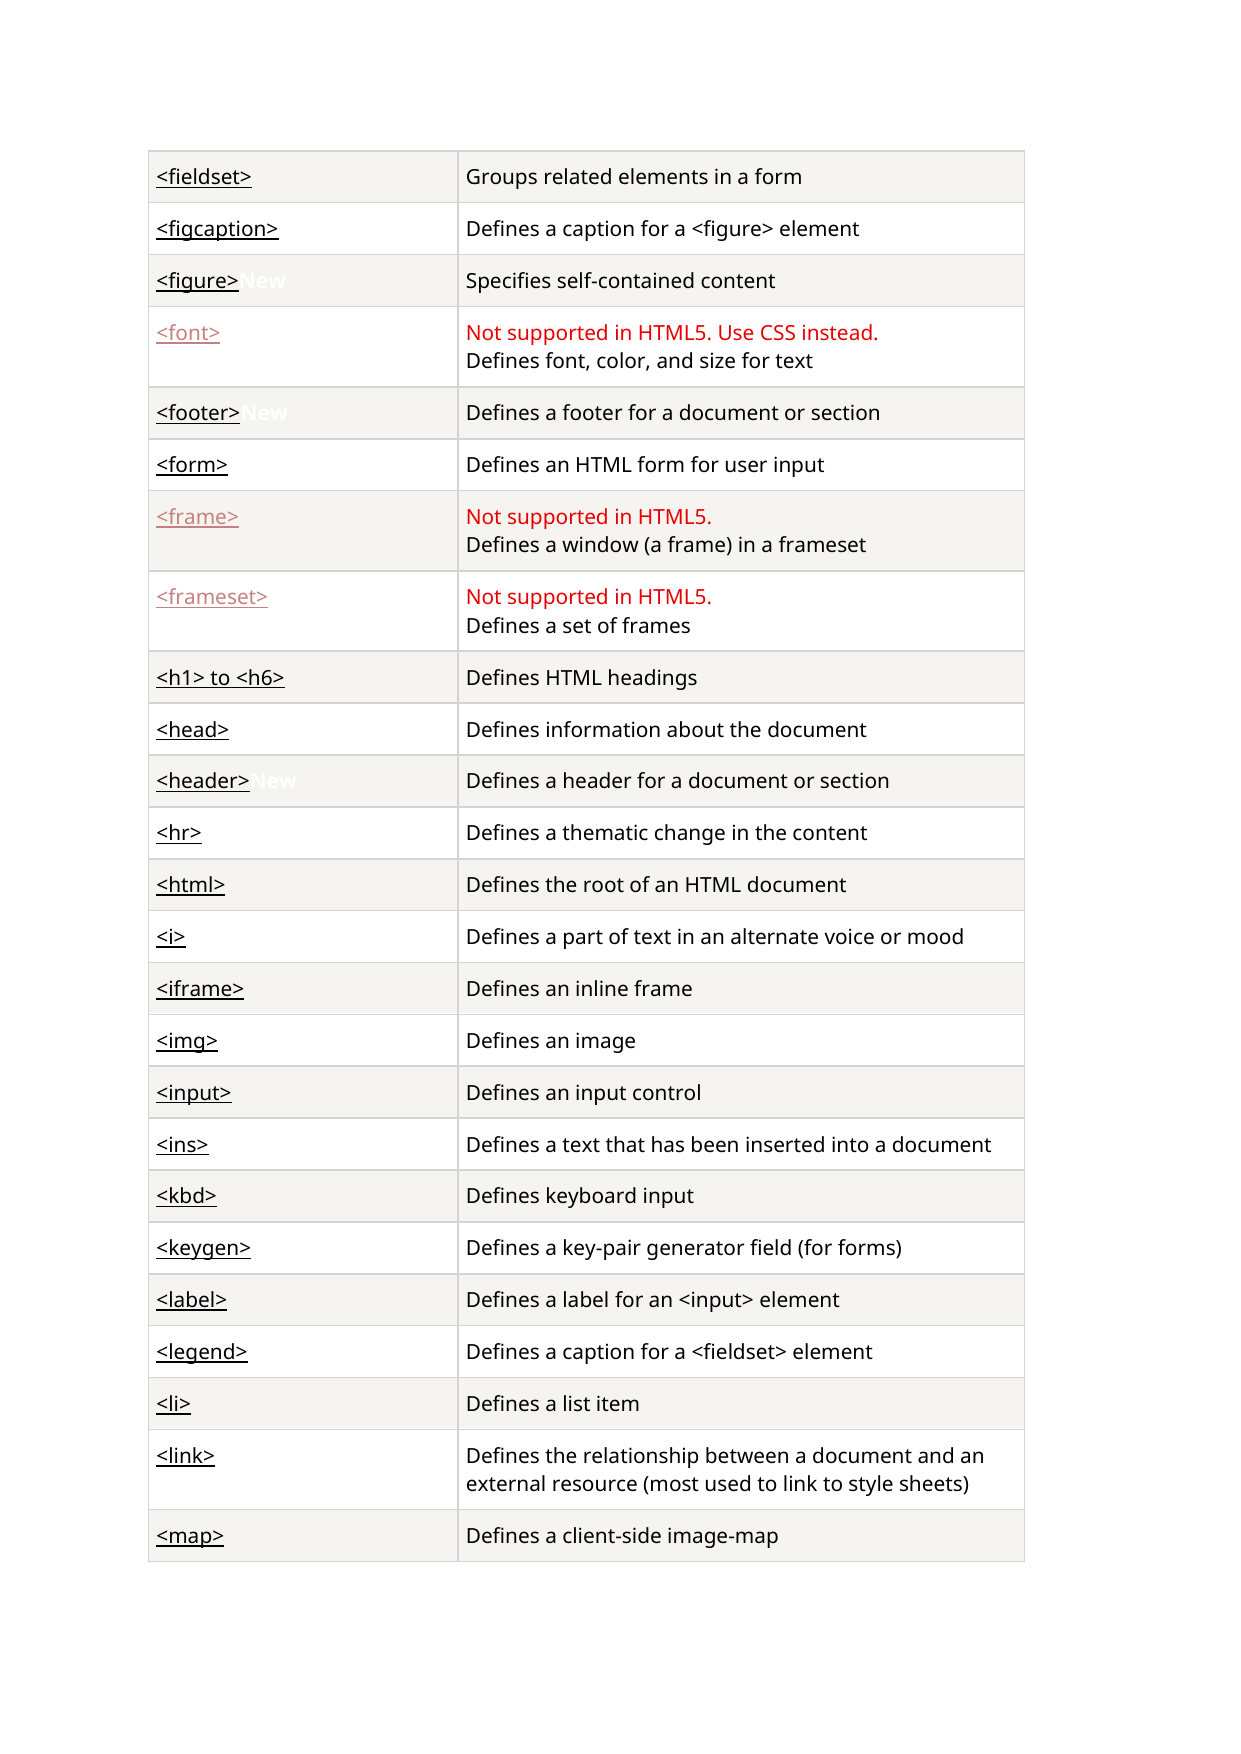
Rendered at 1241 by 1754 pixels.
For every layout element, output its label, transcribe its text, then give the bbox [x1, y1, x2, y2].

table_cell Specifies self-contained content [459, 255, 1024, 306]
table_cell <keygen>New [149, 1223, 457, 1273]
table_cell <figcaption>New [149, 203, 457, 254]
table_cell <legend> [149, 1326, 457, 1377]
table_cell Defines information about the document [459, 704, 1024, 754]
table_cell Defines a footer for a document or section [459, 388, 1024, 438]
table_cell Defines a text that has been inserted into a document [459, 1119, 1024, 1169]
table_cell <input> [149, 1067, 457, 1117]
table_cell Defines a part of text in an alternate voice or mood [459, 911, 1024, 962]
table_cell <hr> [149, 808, 457, 858]
table_cell Defines a label for an <input> element [459, 1275, 1024, 1325]
table_cell <kbd> [149, 1171, 457, 1221]
table_cell Defines an input control [459, 1067, 1024, 1117]
table_cell <frameset> [149, 572, 457, 650]
table_cell <img> [149, 1015, 457, 1065]
table_cell <footer>New [149, 388, 457, 438]
table_cell <h1> to <h6> [149, 652, 457, 702]
table_cell <ins> [149, 1119, 457, 1169]
table_cell <iframe> [149, 963, 457, 1013]
table_cell Defines an inline frame [459, 963, 1024, 1013]
table_cell Not supported in HTML5. Defines a set of frames [459, 572, 1024, 650]
table_cell Defines an HTML form for user input [459, 440, 1024, 490]
table_cell <figure>New [149, 255, 457, 306]
table_cell <form> [149, 440, 457, 490]
table_cell Not supported in HTML5. Use CSS instead. Defines font, color, and size for text [459, 307, 1024, 386]
table_cell Defines a caption for a <fieldset> element [459, 1326, 1024, 1377]
table_cell <map> [149, 1510, 457, 1561]
table_cell <header>New [149, 756, 457, 806]
table_cell <html> [149, 860, 457, 910]
table_cell Defines keyboard input [459, 1171, 1024, 1221]
table_cell <li> [149, 1378, 457, 1428]
table_cell <font> [149, 307, 457, 386]
table_cell <frame> [149, 491, 457, 570]
table_cell <i> [149, 911, 457, 962]
table_cell Defines a client-side image-map [459, 1510, 1024, 1561]
table_cell <head> [149, 704, 457, 754]
table_cell Defines a caption for a <figure> element [459, 203, 1024, 254]
table_cell Defines a list item [459, 1378, 1024, 1428]
table_cell Groups related elements in a form [459, 152, 1024, 202]
table_cell <label> [149, 1275, 457, 1325]
table_cell Defines an image [459, 1015, 1024, 1065]
table_cell Defines a key-pair generator field (for forms) [459, 1223, 1024, 1273]
table_cell Defines the root of an HTML document [459, 860, 1024, 910]
table_cell Defines a header for a document or section [459, 756, 1024, 806]
table_cell Defines the relationship between a document and an external resource (most used to link to style sheets) [459, 1430, 1024, 1509]
table_cell Not supported in HTML5. Defines a window (a frame) in a frameset [459, 491, 1024, 570]
table_cell Defines a thematic change in the content [459, 808, 1024, 858]
table_cell <fieldset> [149, 152, 457, 202]
table_cell <link> [149, 1430, 457, 1509]
table_cell Defines HTML headings [459, 652, 1024, 702]
